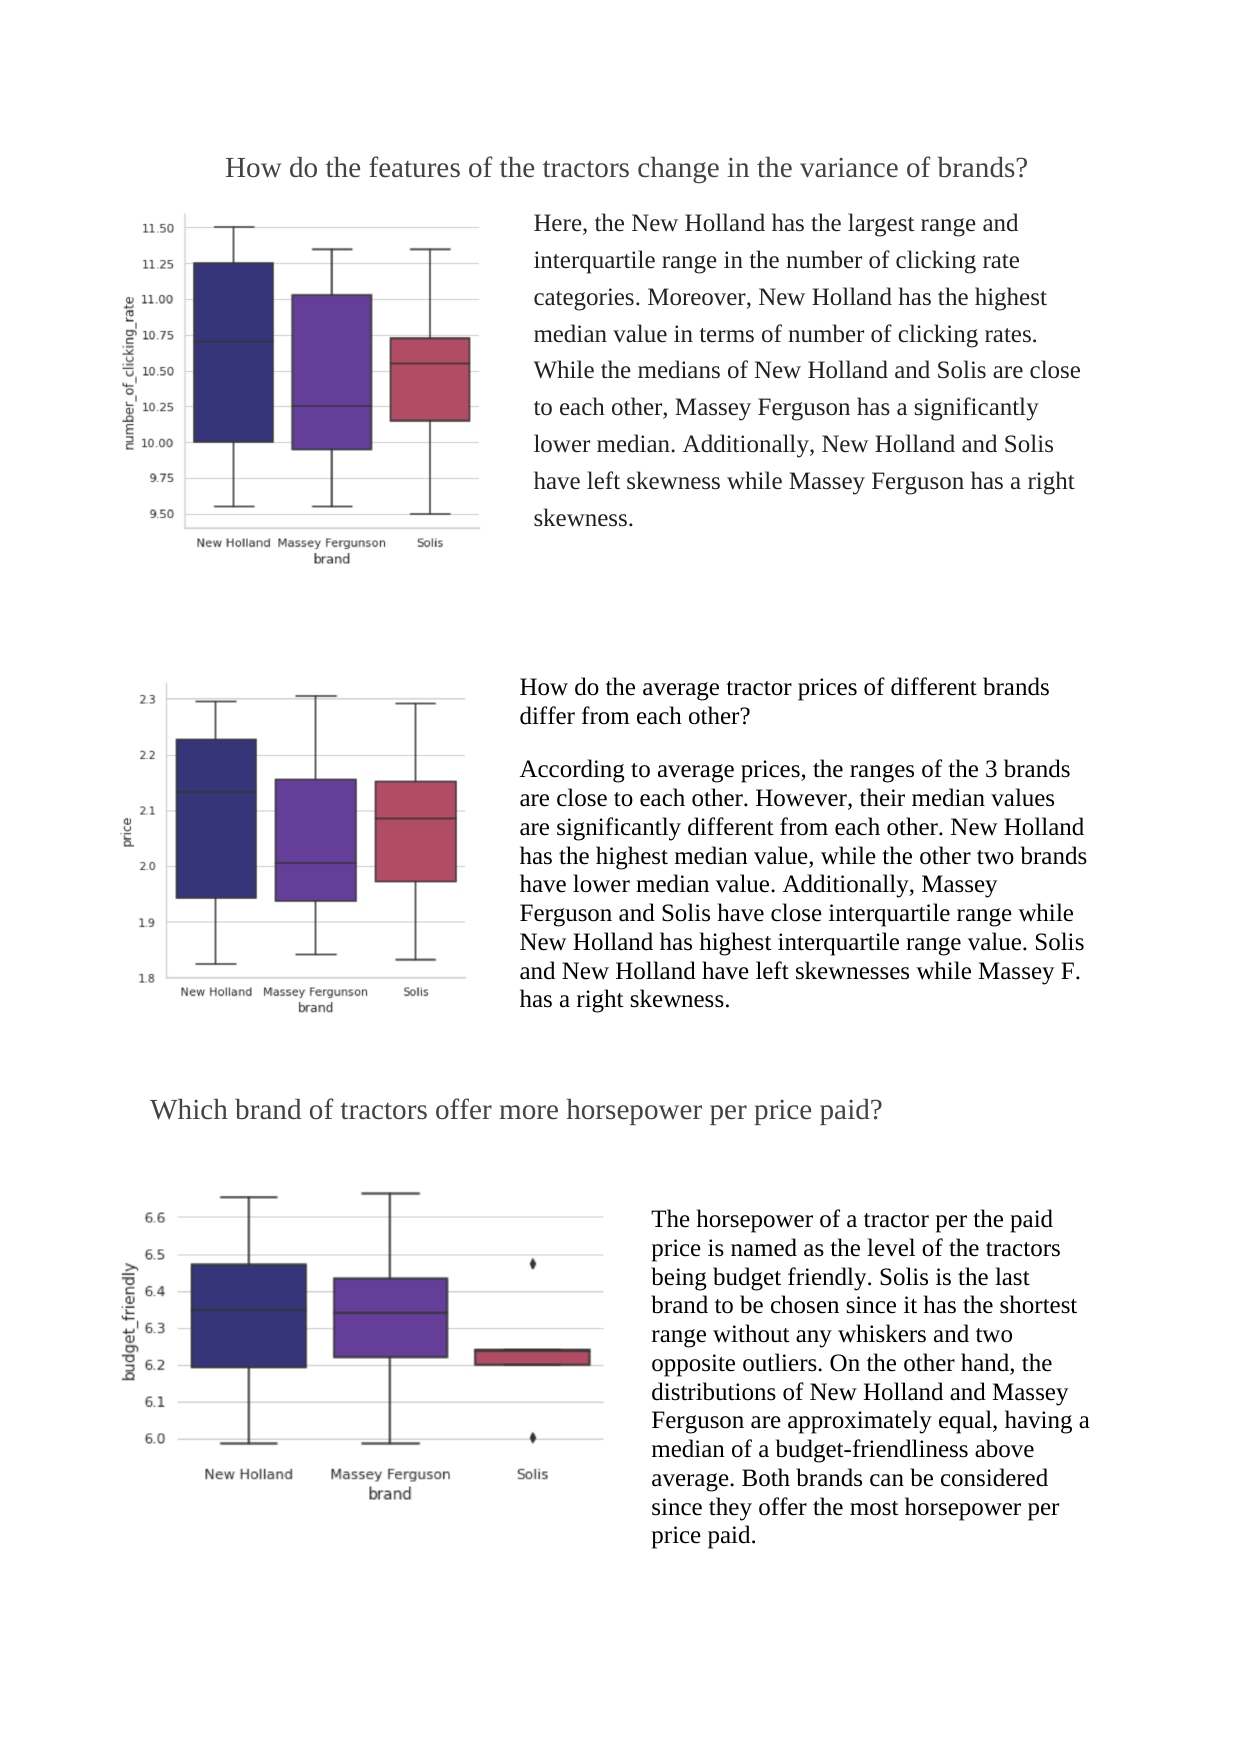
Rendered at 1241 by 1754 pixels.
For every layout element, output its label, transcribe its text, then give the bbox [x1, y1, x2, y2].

text According to average prices, the ranges of the 3 brands are close to each other. However, their median values are significantly different from each other. New Holland has the highest median value, while the other two brands have lower median value. Additionally, Massey Ferguson and Solis have close interquartile range while New Holland has highest interquartile range value. Solis and New Holland have left skewnesses while Massey F. has a right skewness. [501, 754, 1090, 1013]
picture [107, 212, 515, 574]
subtitle Which brand of tractors offer more horsepower per price paid? [150, 1092, 1090, 1126]
picture [107, 681, 501, 1030]
text How do the average tractor prices of different brands differ from each other? [150, 672, 1090, 729]
picture [103, 1183, 633, 1520]
text Here, the New Holland has the largest range and interquartile range in the number of clicking rate categories. Moreover, New Holland has the highest median value in terms of number of clicking rates. While the medians of New Holland and Solis are close to each other, Massey Ferguson has a significantly lower median. Additionally, New Holland and Solis have left skewness while Massey Ferguson has a right skewness. [150, 208, 1090, 531]
subtitle How do the features of the tractors change in the variance of brands? [225, 150, 1090, 183]
